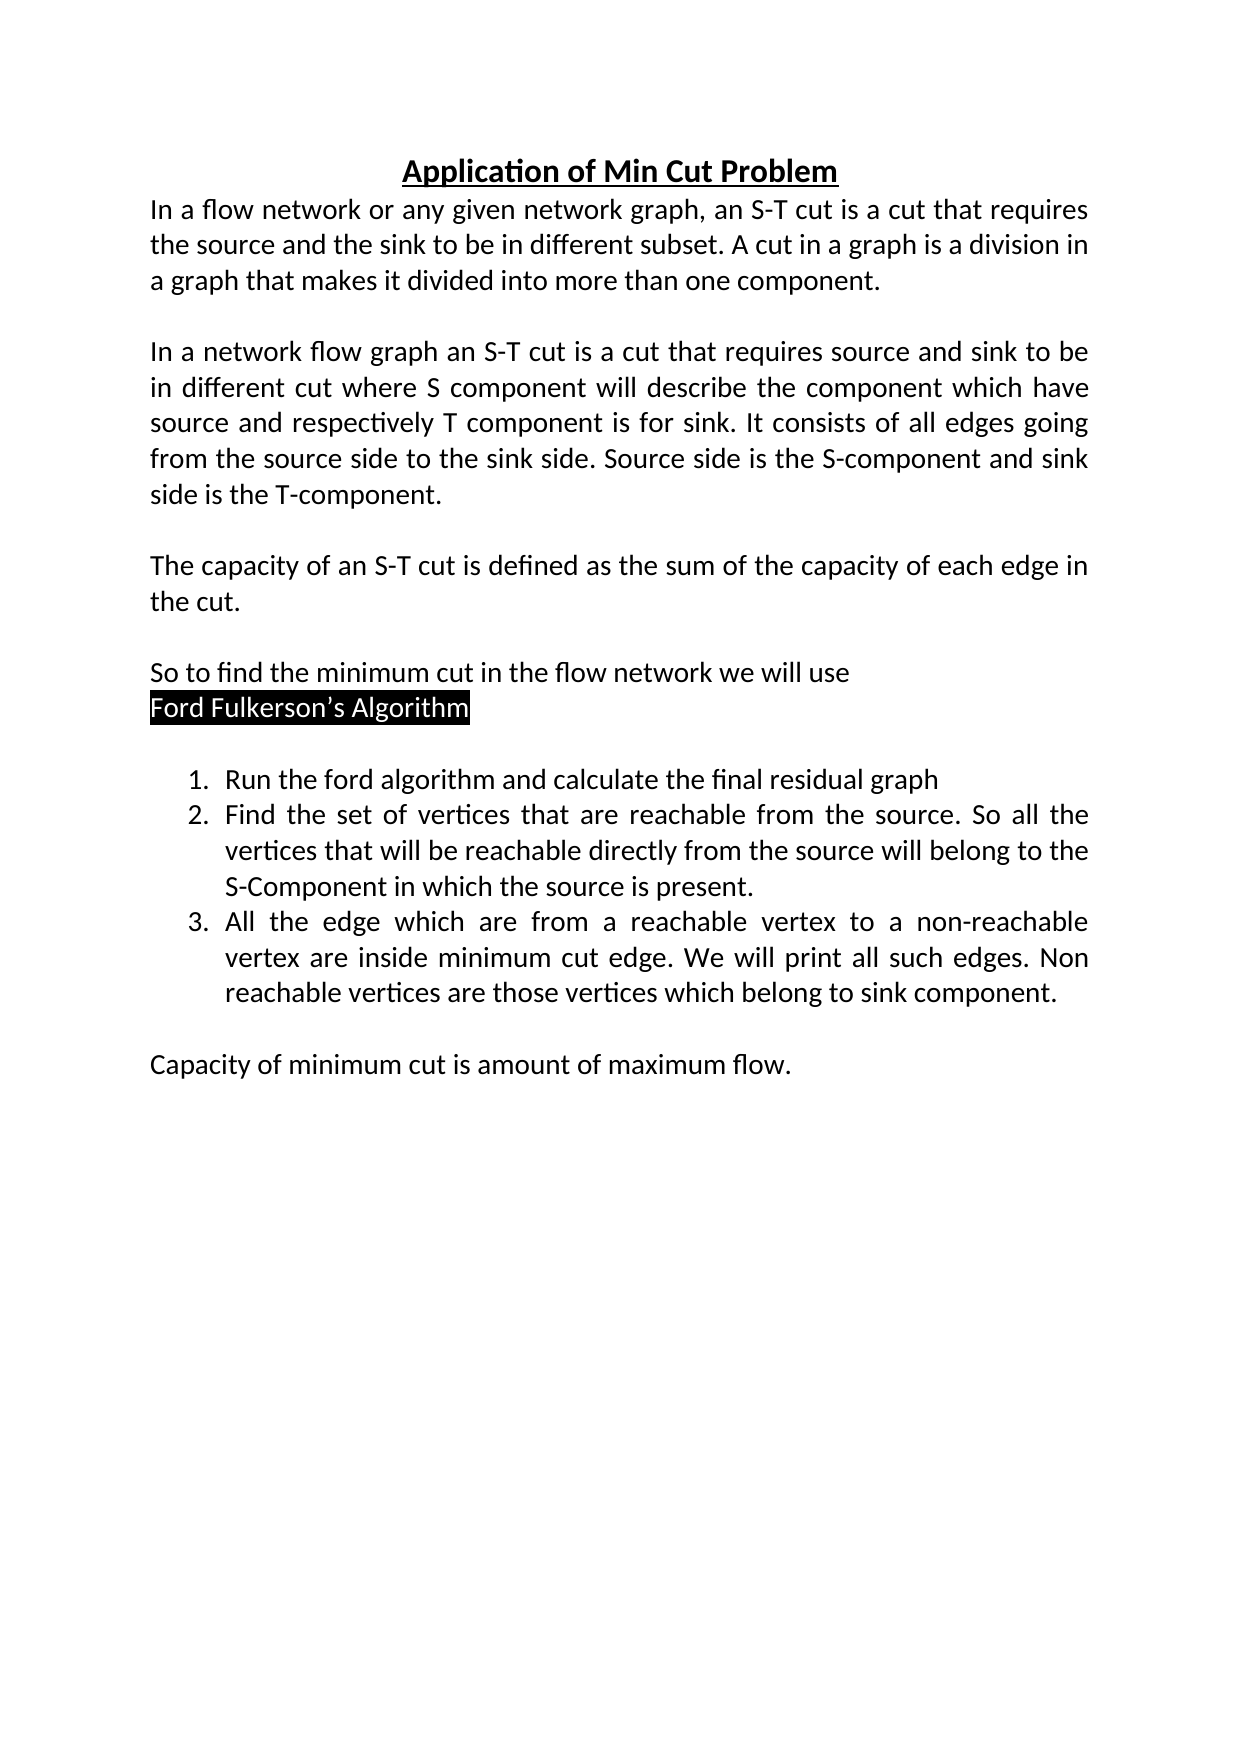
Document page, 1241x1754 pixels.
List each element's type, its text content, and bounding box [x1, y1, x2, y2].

text Capacity of minimum cut is amount of maximum flow. [150, 1046, 1090, 1081]
text In a flow network or any given network graph, an S-T cut is a cut that requires the source and the sink to be in different subset. A cut in a graph is a division in a graph that makes it divided into more than one component. [150, 191, 1090, 298]
list Find the set of vertices that are reachable from the source. So all the vertices that will be reachable directly from the source will belong to the S-Component in which the source is present. [187, 796, 1090, 903]
list Run the ford algorithm and calculate the final residual graph [187, 761, 1090, 796]
text In a network flow graph an S-T cut is a cut that requires source and sink to be in different cut where S component will describe the component which have source and respectively T component is for sink. It consists of all edges going from the source side to the sink side. Source side is the S-component and sink side is the T-component. [150, 333, 1090, 511]
list All the edge which are from a reachable vertex to a non-reachable vertex are inside minimum cut edge. We will print all such edges. Non reachable vertices are those vertices which belong to sink component. [187, 903, 1090, 1010]
text Application of Min Cut Problem [150, 150, 1090, 191]
text Ford Fulkerson’s Algorithm. [150, 689, 1090, 725]
text So to find the minimum cut in the flow network we will use [150, 654, 1090, 689]
text The capacity of an S-T cut is defined as the sum of the capacity of each edge in the cut. [150, 547, 1090, 618]
